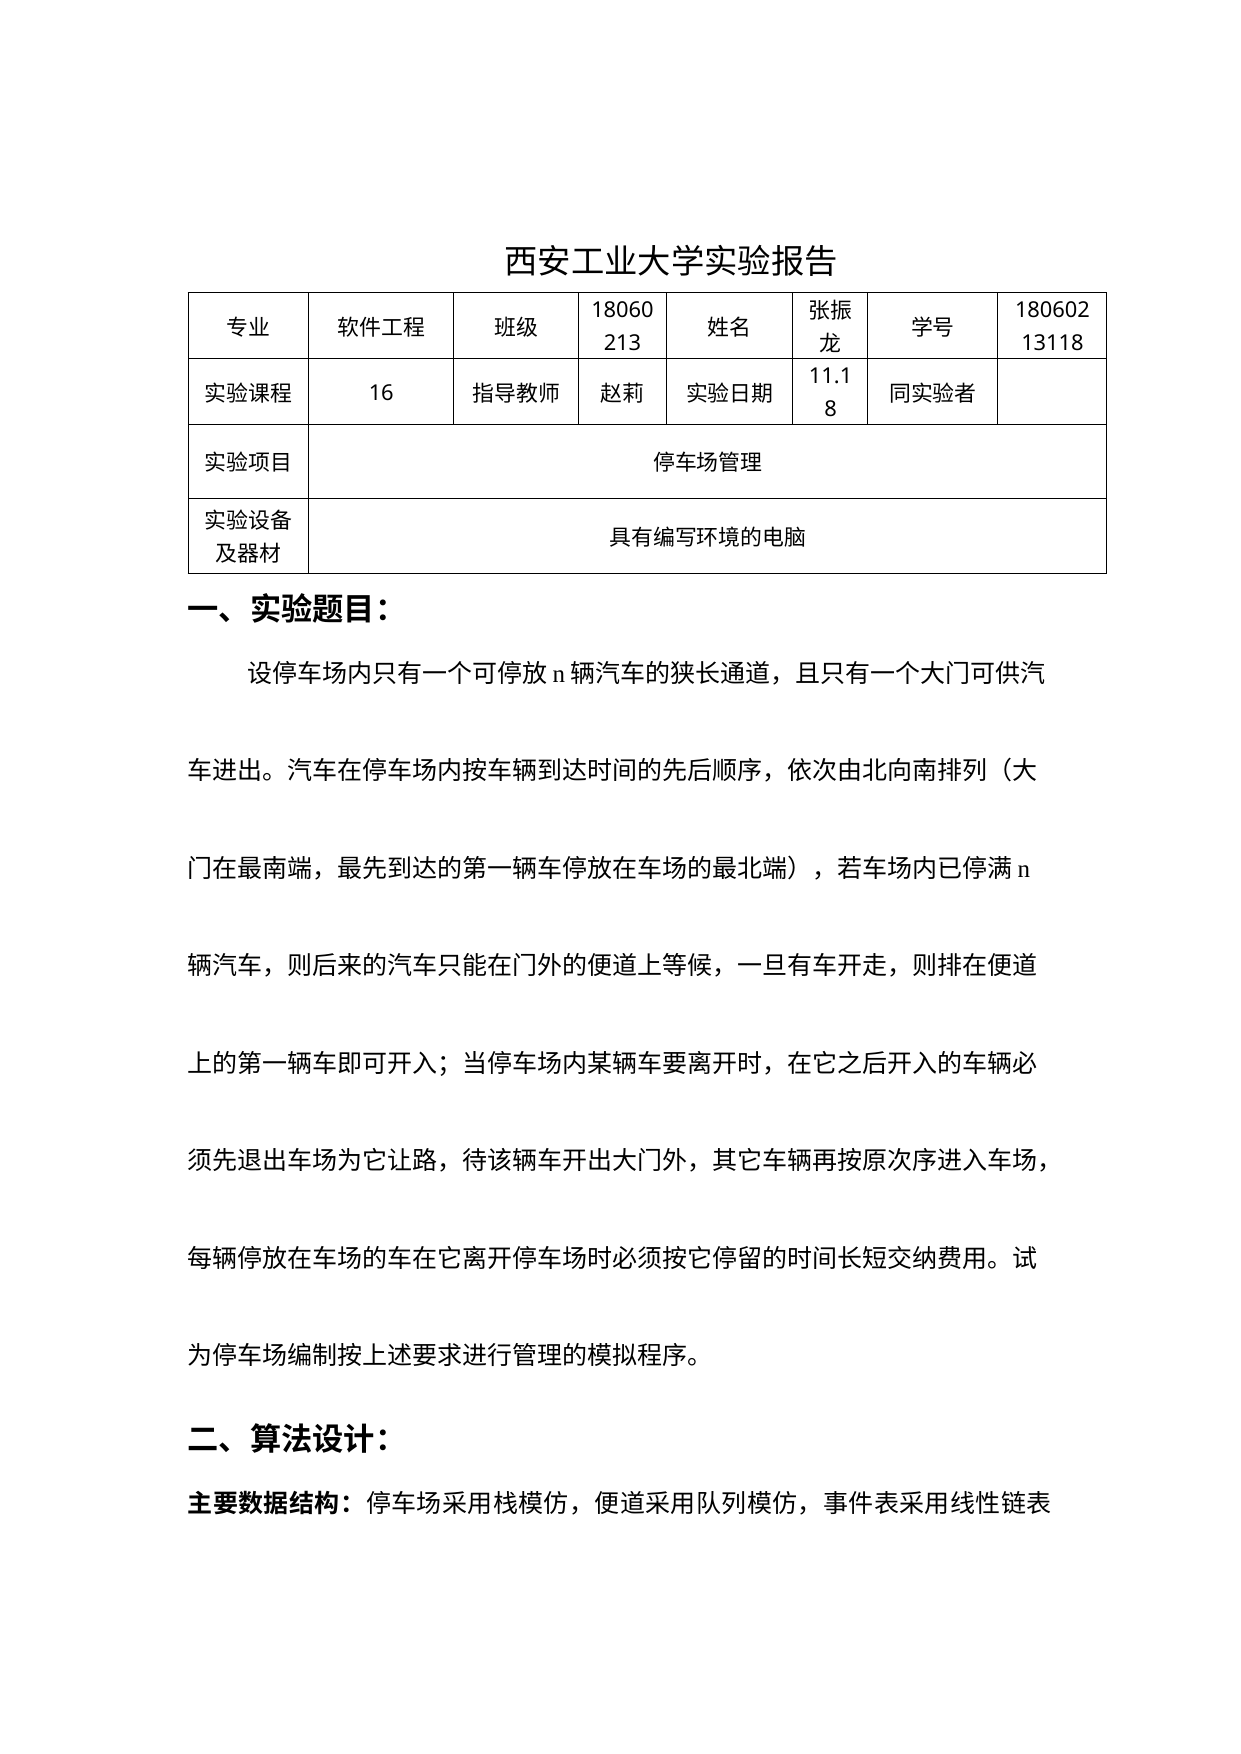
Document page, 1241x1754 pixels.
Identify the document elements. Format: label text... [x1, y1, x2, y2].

text 二、算法设计： [187, 1404, 1053, 1469]
table_header 专业 [189, 293, 308, 358]
text 一、实验题目： [187, 574, 1053, 639]
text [187, 1469, 1053, 1534]
table_cell 实验设备及器材 [189, 499, 308, 573]
table_cell 实验课程 [189, 359, 308, 424]
table_header 姓名 [667, 293, 792, 358]
table_cell 赵莉 [579, 359, 666, 424]
table_cell [998, 359, 1106, 424]
list 设停车场内只有一个可停放n辆汽车的狭长通道，且只有一个大门可供汽车进出。汽车在停车场内按车辆到达时间的先后顺序，依次由北向南排列（大门在最南端，最先到达的第一辆车停放在车场的最北端），若车场内已停满n辆汽车，则后来的汽车只能在门外的便道上等候，一旦有车开走，则排在便道上的第一辆车即可开入；当停车场内某辆车要离开时，在它之后开入的车辆必须先退出车场为它让路，待该辆车开出大门外，其它车辆再按原次序进入车场，每辆停放在车场的车在它离开停车场时必须按它停留的时间长短交纳费用。试为停车场编制按上述要求进行管理的模拟程序。 [187, 639, 1053, 1386]
table_header 软件工程 [309, 293, 453, 358]
table_header 学号 [868, 293, 997, 358]
table_header 班级 [454, 293, 578, 358]
table_cell 16 [309, 359, 453, 424]
table_header 张振龙 [793, 293, 867, 358]
table_cell 实验项目 [189, 425, 308, 497]
table_cell 具有编写环境的电脑 [309, 499, 1106, 573]
text 西安工业大学实验报告 [187, 227, 1053, 292]
table_cell 指导教师 [454, 359, 578, 424]
table_cell 11.18 [793, 359, 867, 424]
table_cell 停车场管理 [309, 425, 1106, 497]
table_cell 同实验者 [868, 359, 997, 424]
table_header 18060213118 [998, 293, 1106, 358]
table_header 18060213 [579, 293, 666, 358]
table_cell 实验日期 [667, 359, 792, 424]
